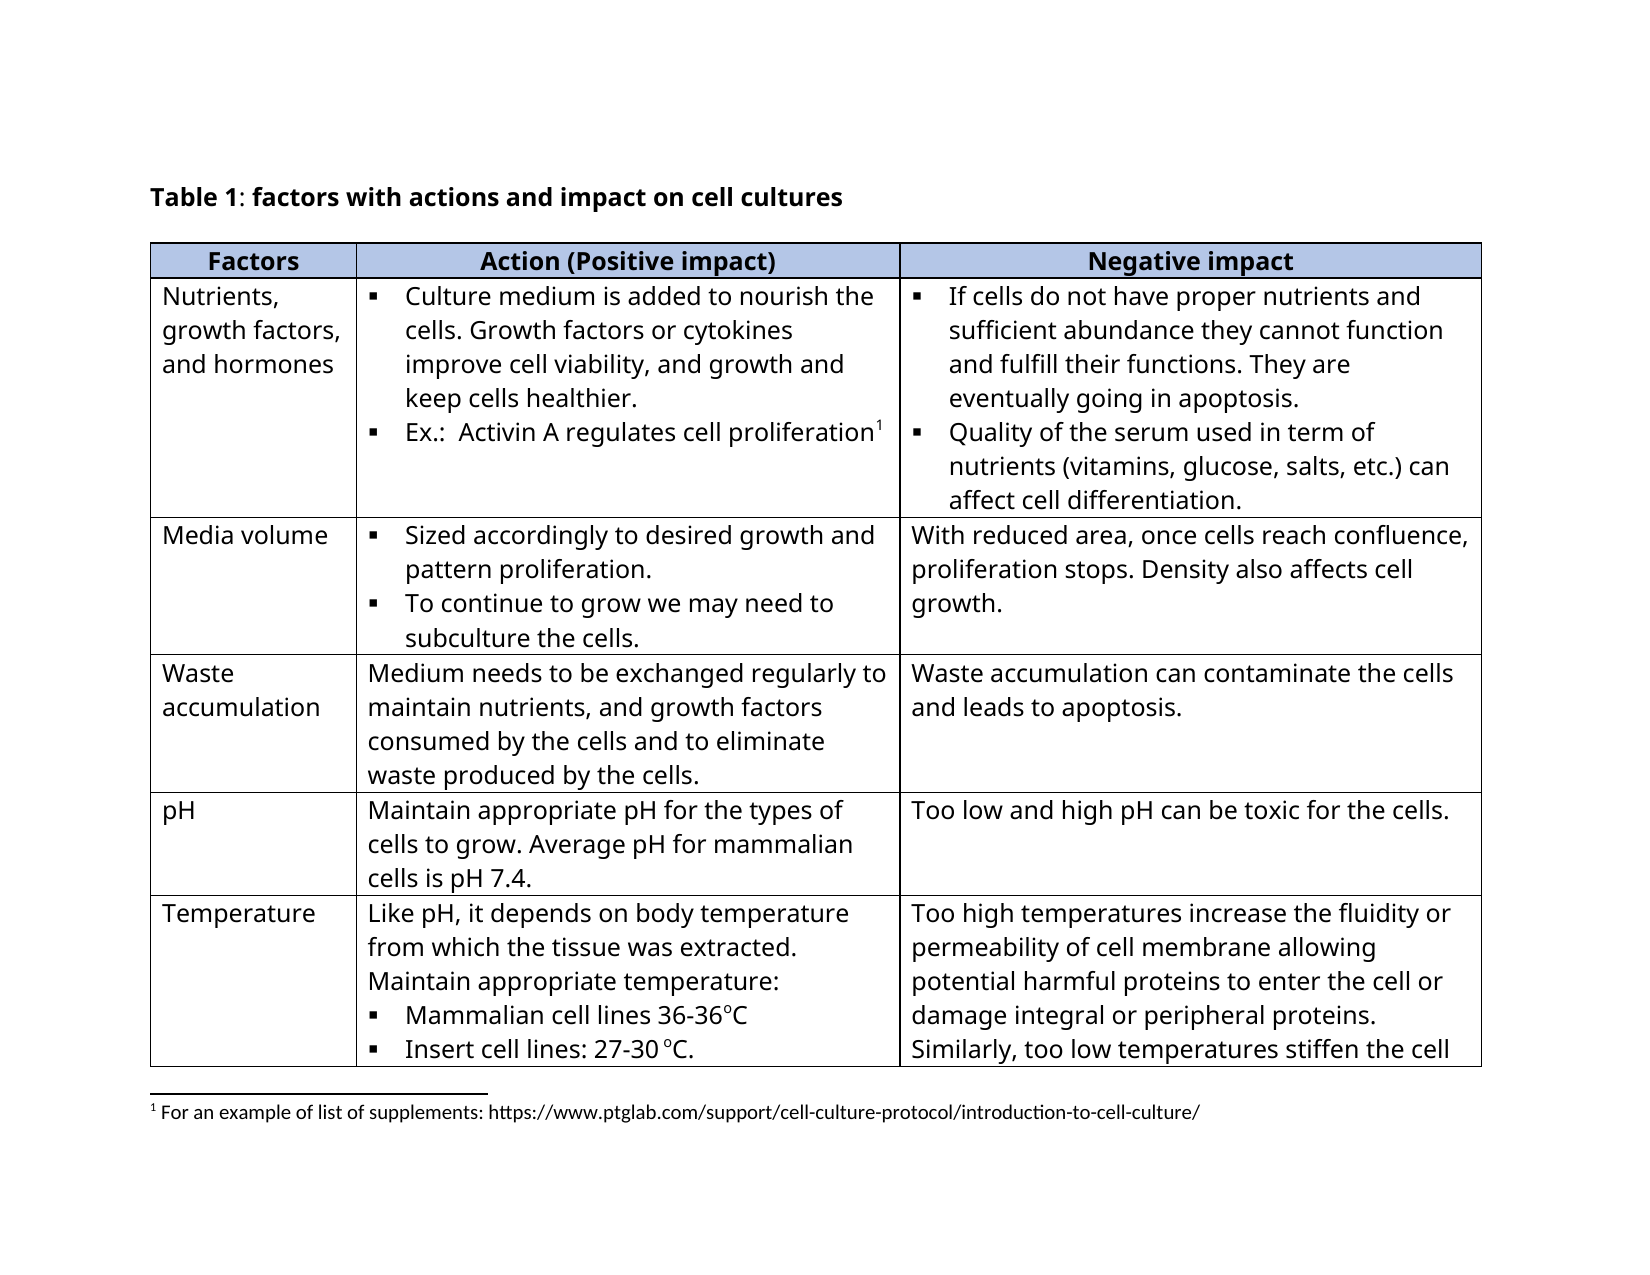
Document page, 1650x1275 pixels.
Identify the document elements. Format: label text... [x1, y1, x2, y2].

table_cell Too low and high pH can be toxic for the cells. [901, 793, 1481, 895]
table_cell If cells do not have proper nutrients and sufficient abundance they cannot function and fulfill their functions. They are eventually going in apoptosis. Quality of the serum used in term of nutrients (vitamins, glucose, salts, etc.) can affect cell differentiation. [901, 279, 1481, 517]
table_cell Waste accumulation can contaminate the cells and leads to apoptosis. [901, 655, 1481, 792]
table_cell Temperature [151, 896, 356, 1066]
table_cell With reduced area, once cells reach confluence, proliferation stops. Density also affects cell growth. [901, 518, 1481, 654]
table_cell Waste accumulation [151, 655, 356, 792]
table_header Factors [151, 244, 356, 277]
table_header Action (Positive impact) [357, 244, 899, 277]
table_cell Culture medium is added to nourish the cells. Growth factors or cytokines improve cell viability, and growth and keep cells healthier. Ex.: Activin A regulates cell proliferation [357, 279, 899, 517]
table_cell Maintain appropriate pH for the types of cells to grow. Average pH for mammalian cells is pH 7.4. [357, 793, 899, 895]
table_cell Sized accordingly to desired growth and pattern proliferation. To continue to grow we may need to subculture the cells. [357, 518, 899, 654]
table_cell Medium needs to be exchanged regularly to maintain nutrients, and growth factors consumed by the cells and to eliminate waste produced by the cells. [357, 655, 899, 792]
table_cell pH [151, 793, 356, 895]
table_header Negative impact [901, 244, 1481, 277]
table_cell Nutrients, growth factors, and hormones [151, 279, 356, 517]
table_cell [357, 896, 899, 1066]
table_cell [901, 896, 1481, 1066]
table_cell Media volume [151, 518, 356, 654]
text Table 1: factors with actions and impact on cell cultures [150, 179, 1500, 213]
